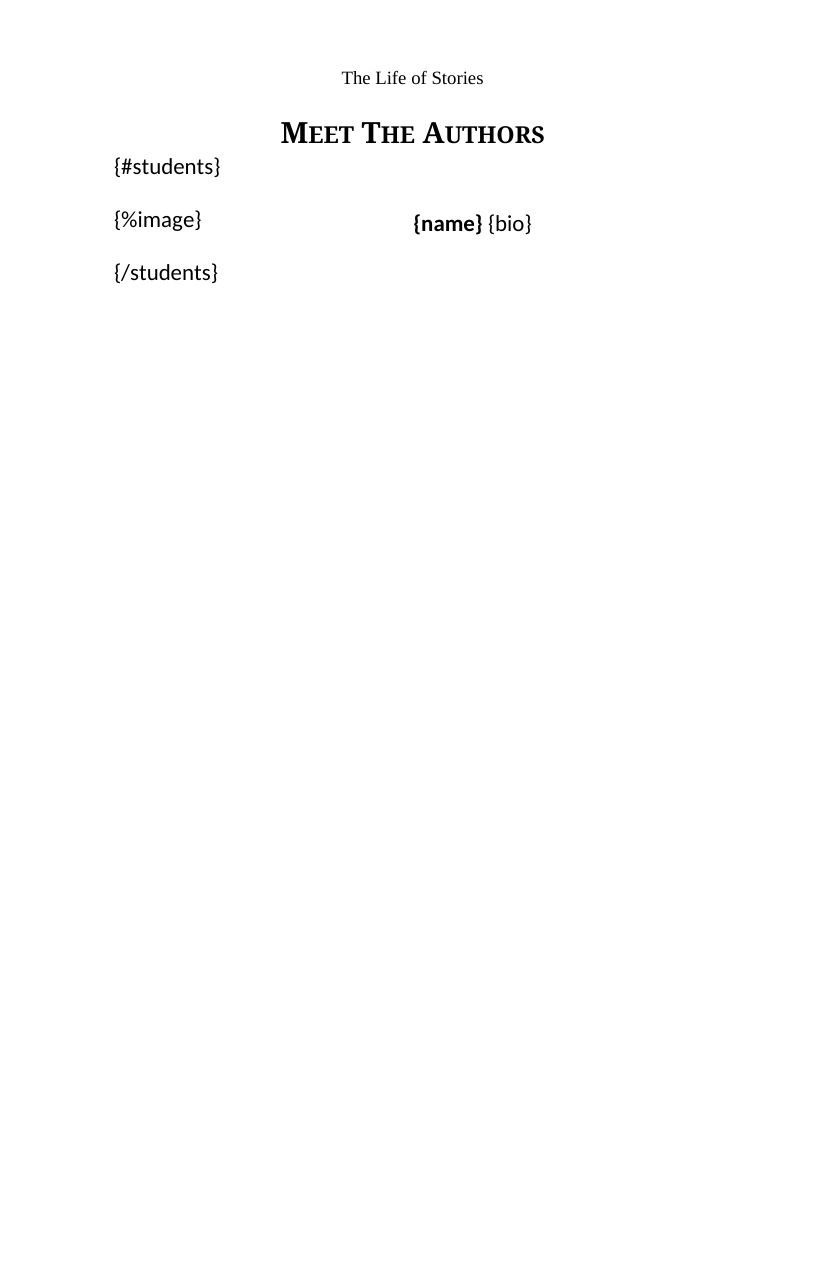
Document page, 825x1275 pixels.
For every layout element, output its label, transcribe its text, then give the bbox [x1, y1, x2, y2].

text {%image} [114, 205, 711, 233]
text Meet The Authors [114, 112, 711, 152]
text {/students} [114, 258, 711, 286]
text {#students} [114, 152, 711, 180]
